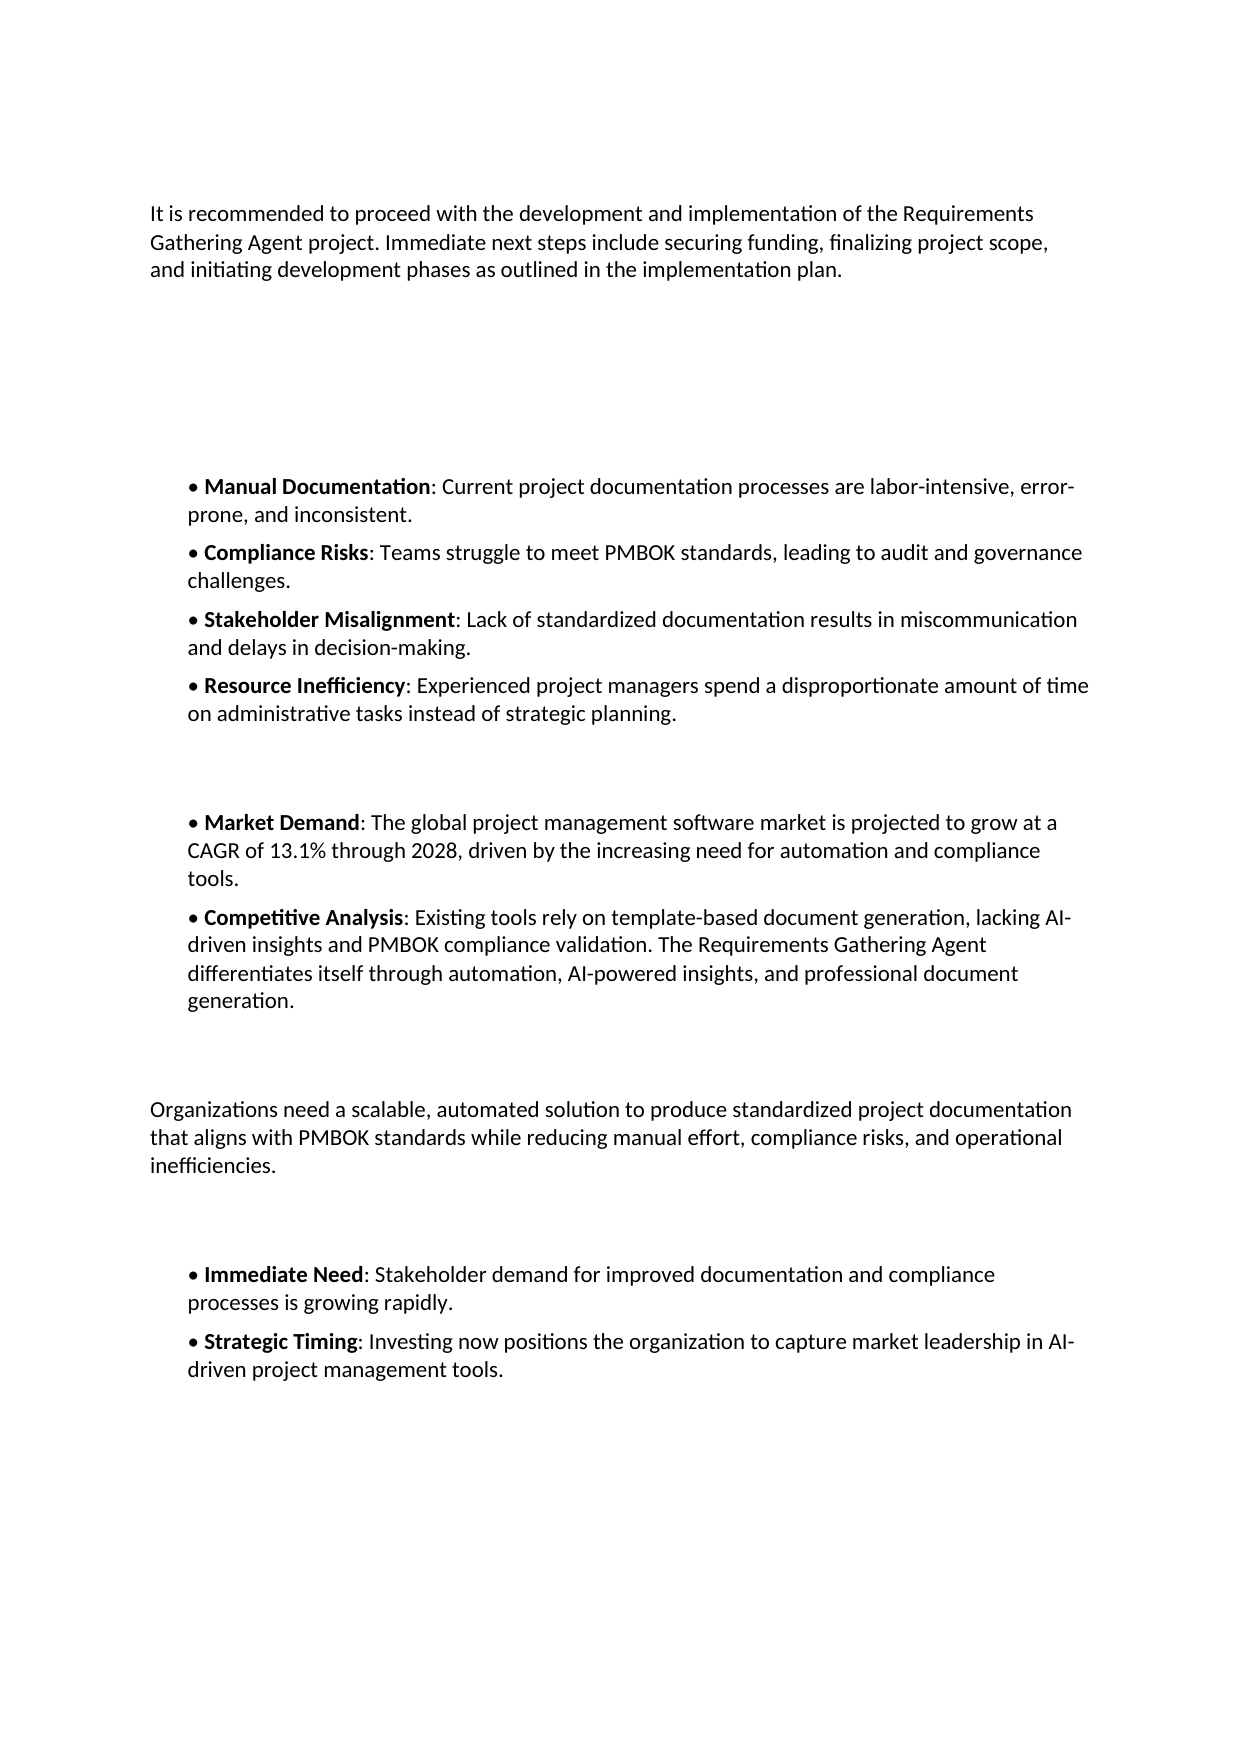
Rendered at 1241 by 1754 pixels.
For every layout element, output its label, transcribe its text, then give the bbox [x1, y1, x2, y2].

text • Resource Inefficiency: Experienced project managers spend a disproportionate amount of time on administrative tasks instead of strategic planning. [187, 671, 1090, 727]
text • Market Demand: The global project management software market is projected to grow at a CAGR of 13.1% through 2028, driven by the increasing need for automation and compliance tools. [187, 808, 1090, 892]
text • Immediate Need: Stakeholder demand for improved documentation and compliance processes is growing rapidly. [187, 1260, 1090, 1316]
text It is recommended to proceed with the development and implementation of the Requirements Gathering Agent project. Immediate next steps include securing funding, finalizing project scope, and initiating development phases as outlined in the implementation plan. [150, 199, 1090, 284]
text • Compliance Risks: Teams struggle to meet PMBOK standards, leading to audit and governance challenges. [187, 538, 1090, 594]
text • Stakeholder Misalignment: Lack of standardized documentation results in miscommunication and delays in decision-making. [187, 605, 1090, 661]
text • Competitive Analysis: Existing tools rely on template-based document generation, lacking AI-driven insights and PMBOK compliance validation. The Requirements Gathering Agent differentiates itself through automation, AI-powered insights, and professional document generation. [187, 903, 1090, 1015]
text Organizations need a scalable, automated solution to produce standardized project documentation that aligns with PMBOK standards while reducing manual effort, compliance risks, and operational inefficiencies. [150, 1096, 1090, 1179]
text • Strategic Timing: Investing now positions the organization to capture market leadership in AI-driven project management tools. [187, 1327, 1090, 1383]
text • Manual Documentation: Current project documentation processes are labor-intensive, error-prone, and inconsistent. [187, 472, 1090, 528]
